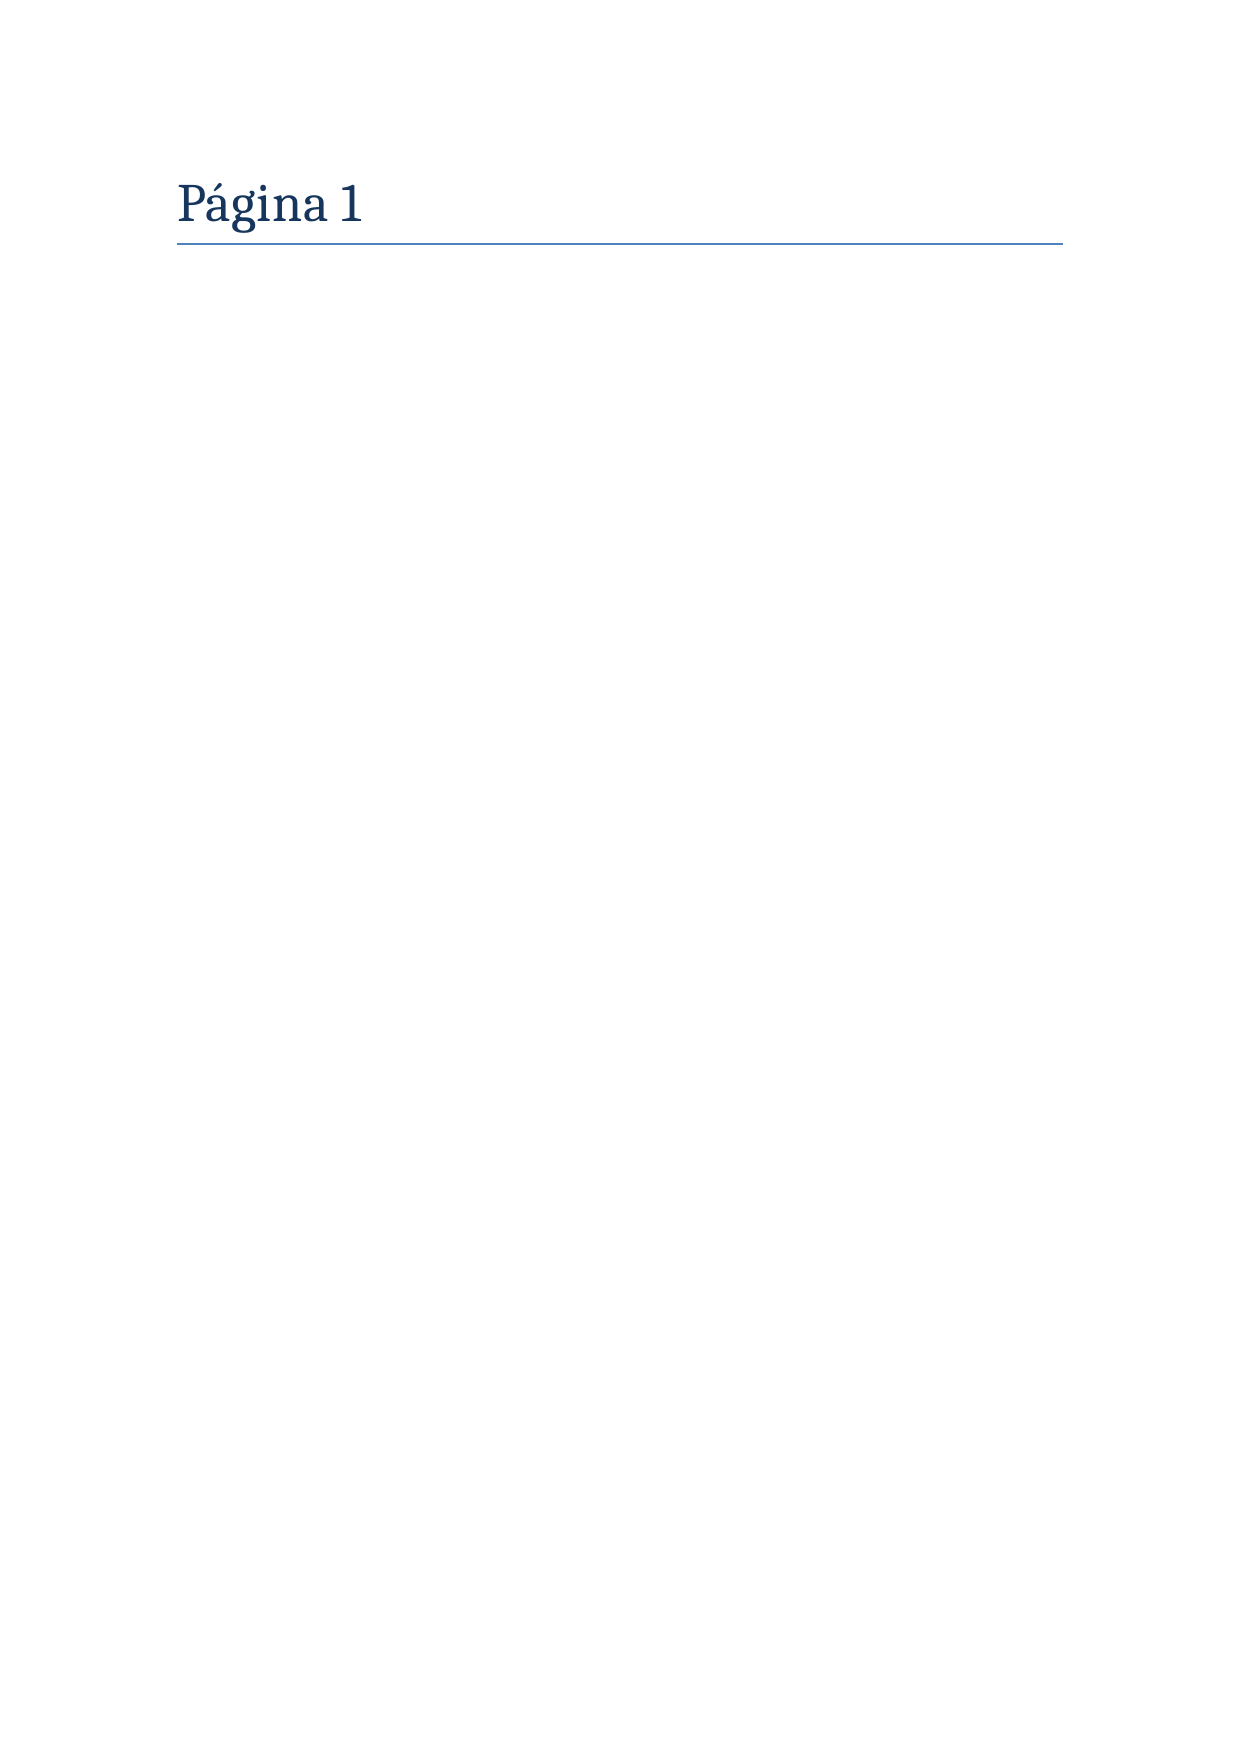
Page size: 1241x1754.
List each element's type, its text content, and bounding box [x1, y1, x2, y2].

title Página 1 [177, 173, 1063, 243]
